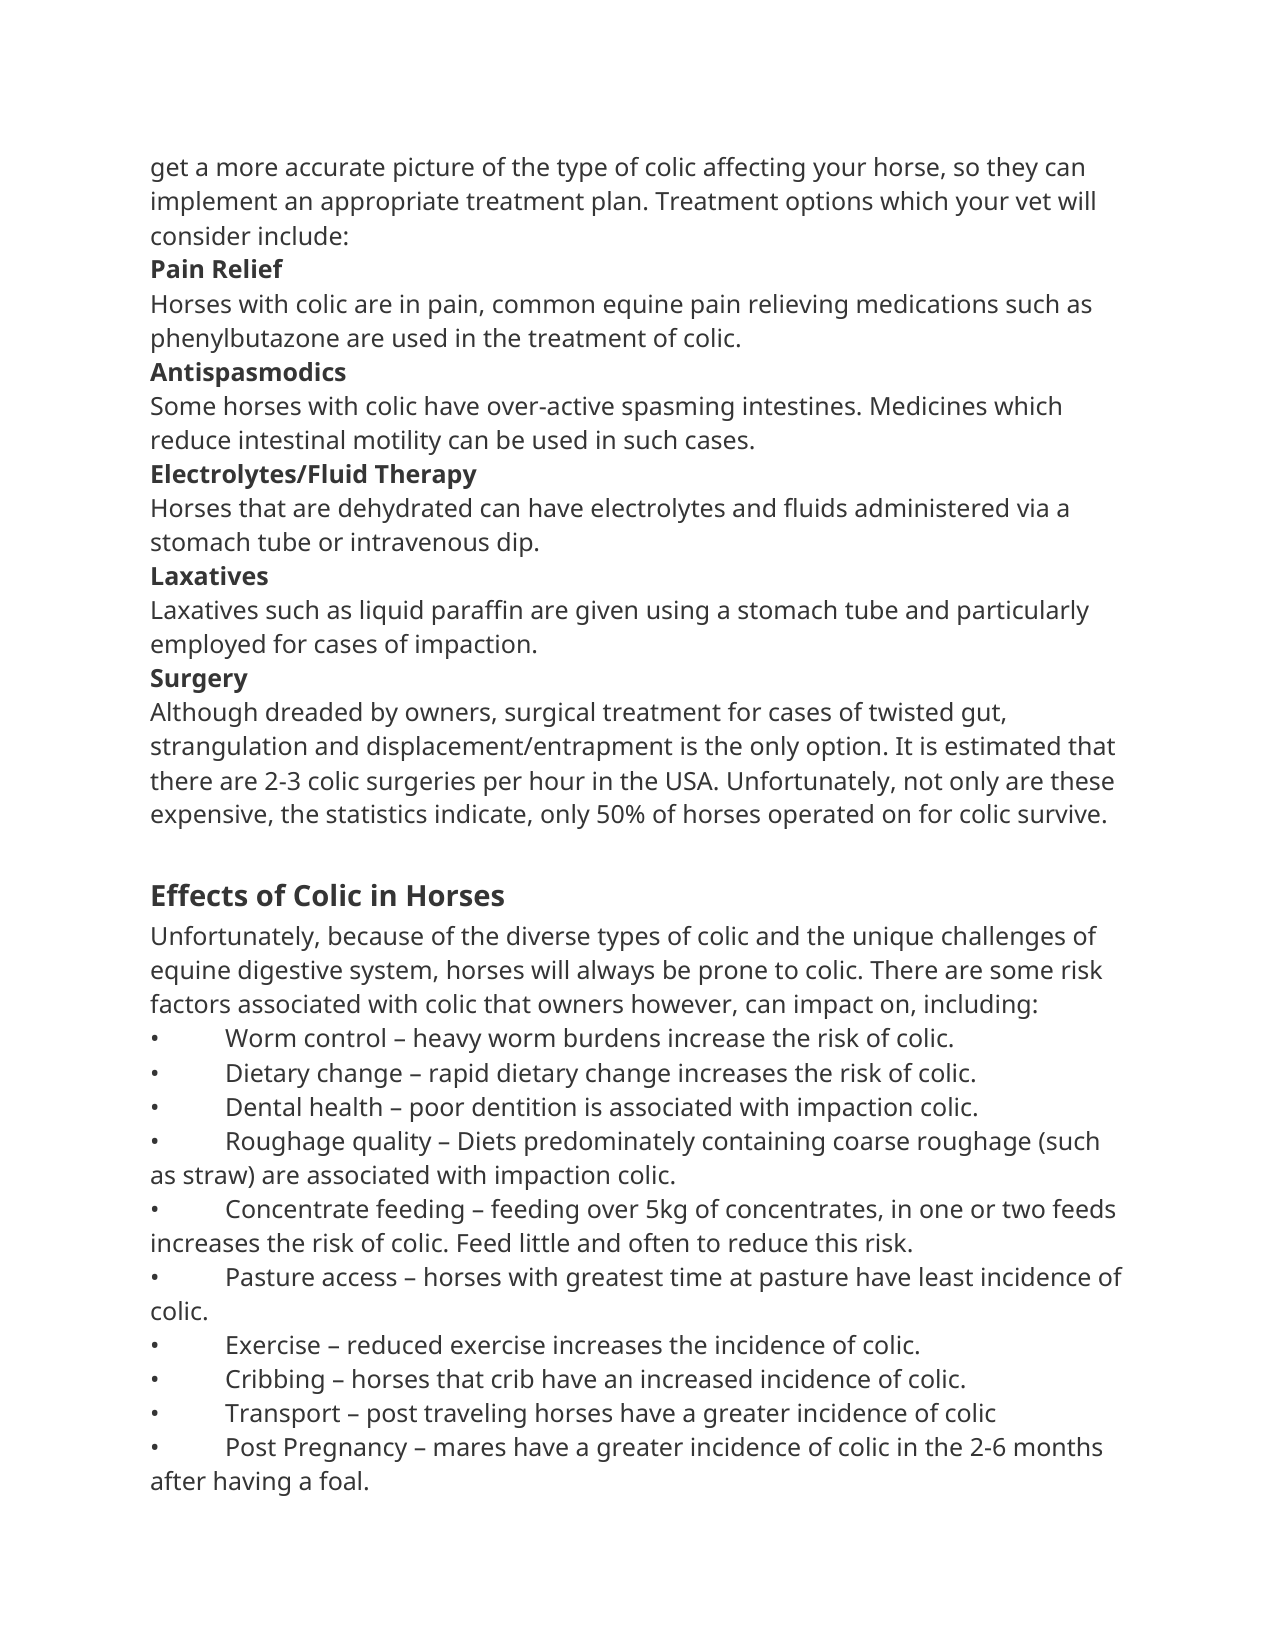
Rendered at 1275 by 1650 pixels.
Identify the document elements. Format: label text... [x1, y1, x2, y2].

list Roughage quality – Diets predominately containing coarse roughage (such as straw) are associated with impaction colic. [150, 1123, 1125, 1191]
list Concentrate feeding – feeding over 5kg of concentrates, in one or two feeds increases the risk of colic. Feed little and often to reduce this risk. [150, 1191, 1125, 1259]
text Antispasmodics [150, 354, 1125, 388]
text Unfortunately, because of the diverse types of colic and the unique challenges of equine digestive system, horses will always be prone to colic. There are some risk factors associated with colic that owners however, can impact on, including: [150, 919, 1125, 1021]
list Post Pregnancy – mares have a greater incidence of colic in the 2-6 months after having a foal. [150, 1430, 1125, 1498]
text Laxatives [150, 559, 1125, 593]
text Laxatives such as liquid paraffin are given using a stomach tube and particularly employed for cases of impaction. [150, 593, 1125, 661]
text Horses that are dehydrated can have electrolytes and fluids administered via a stomach tube or intravenous dip. [150, 491, 1125, 559]
list Worm control – heavy worm burdens increase the risk of colic. [150, 1021, 1125, 1055]
list Exercise – reduced exercise increases the incidence of colic. [150, 1328, 1125, 1362]
text Pain Relief [150, 252, 1125, 286]
list Pasture access – horses with greatest time at pasture have least incidence of colic. [150, 1259, 1125, 1328]
text Some horses with colic have over-active spasming intestines. Medicines which reduce intestinal motility can be used in such cases. [150, 388, 1125, 457]
text Effects of Colic in Horses [150, 875, 1125, 915]
text Surgery [150, 661, 1125, 695]
list Cribbing – horses that crib have an increased incidence of colic. [150, 1362, 1125, 1396]
text Horses with colic are in pain, common equine pain relieving medications such as phenylbutazone are used in the treatment of colic. [150, 286, 1125, 354]
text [150, 150, 1125, 252]
text Although dreaded by owners, surgical treatment for cases of twisted gut, strangulation and displacement/entrapment is the only option. It is estimated that there are 2-3 colic surgeries per hour in the USA. Unfortunately, not only are these expensive, the statistics indicate, only 50% of horses operated on for colic survive. [150, 695, 1125, 831]
list Dietary change – rapid dietary change increases the risk of colic. [150, 1055, 1125, 1089]
list Transport – post traveling horses have a greater incidence of colic [150, 1396, 1125, 1430]
text Electrolytes/Fluid Therapy [150, 457, 1125, 491]
list Dental health – poor dentition is associated with impaction colic. [150, 1089, 1125, 1123]
